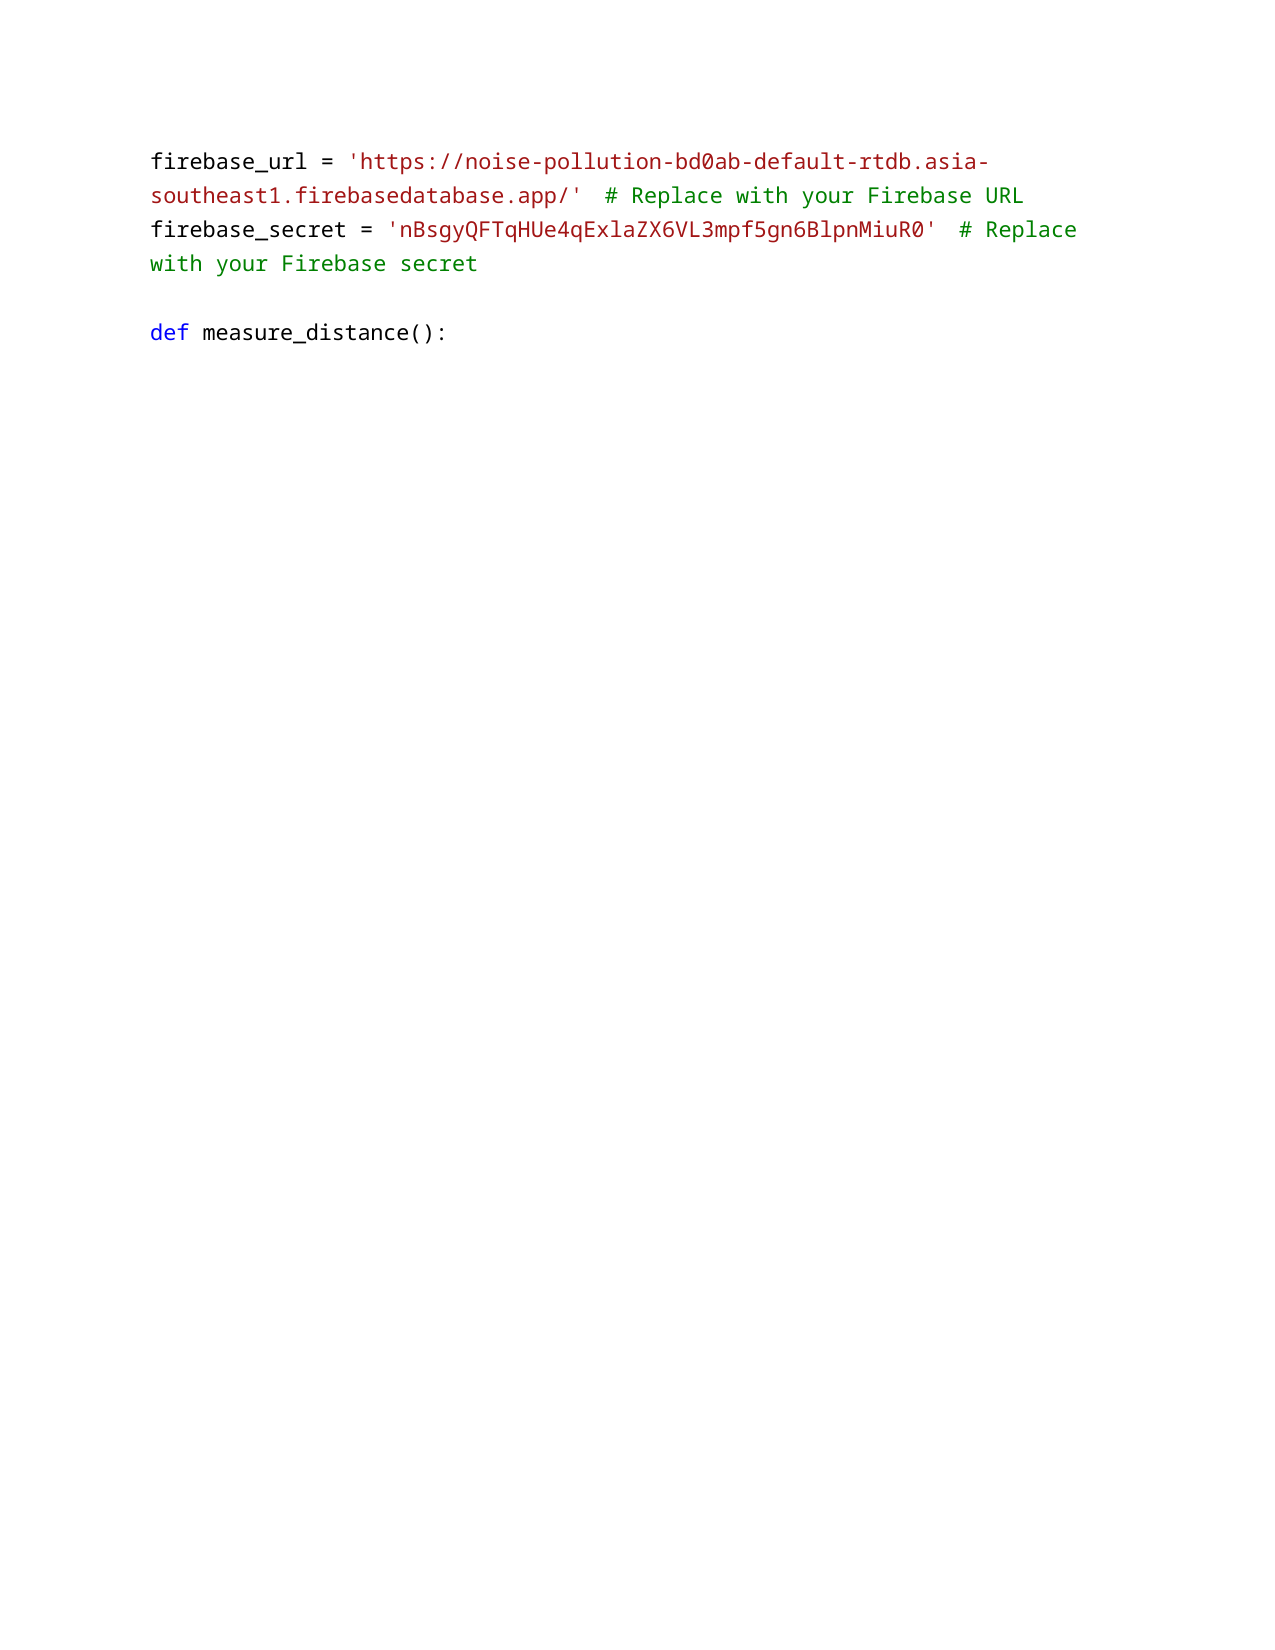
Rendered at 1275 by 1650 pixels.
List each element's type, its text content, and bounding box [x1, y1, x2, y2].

text def measure_distance(): [150, 317, 1139, 347]
text firebase_url = 'https://noise-pollution-bd0ab-default-rtdb.asia- southeast1.firebasedatabase.app/' # Replace with your Firebase URL firebase_secret = 'nBsgyQFTqHUe4qExlaZX6VL3mpf5gn6BlpnMiuR0' # Replace with your Firebase secret [150, 146, 1129, 278]
